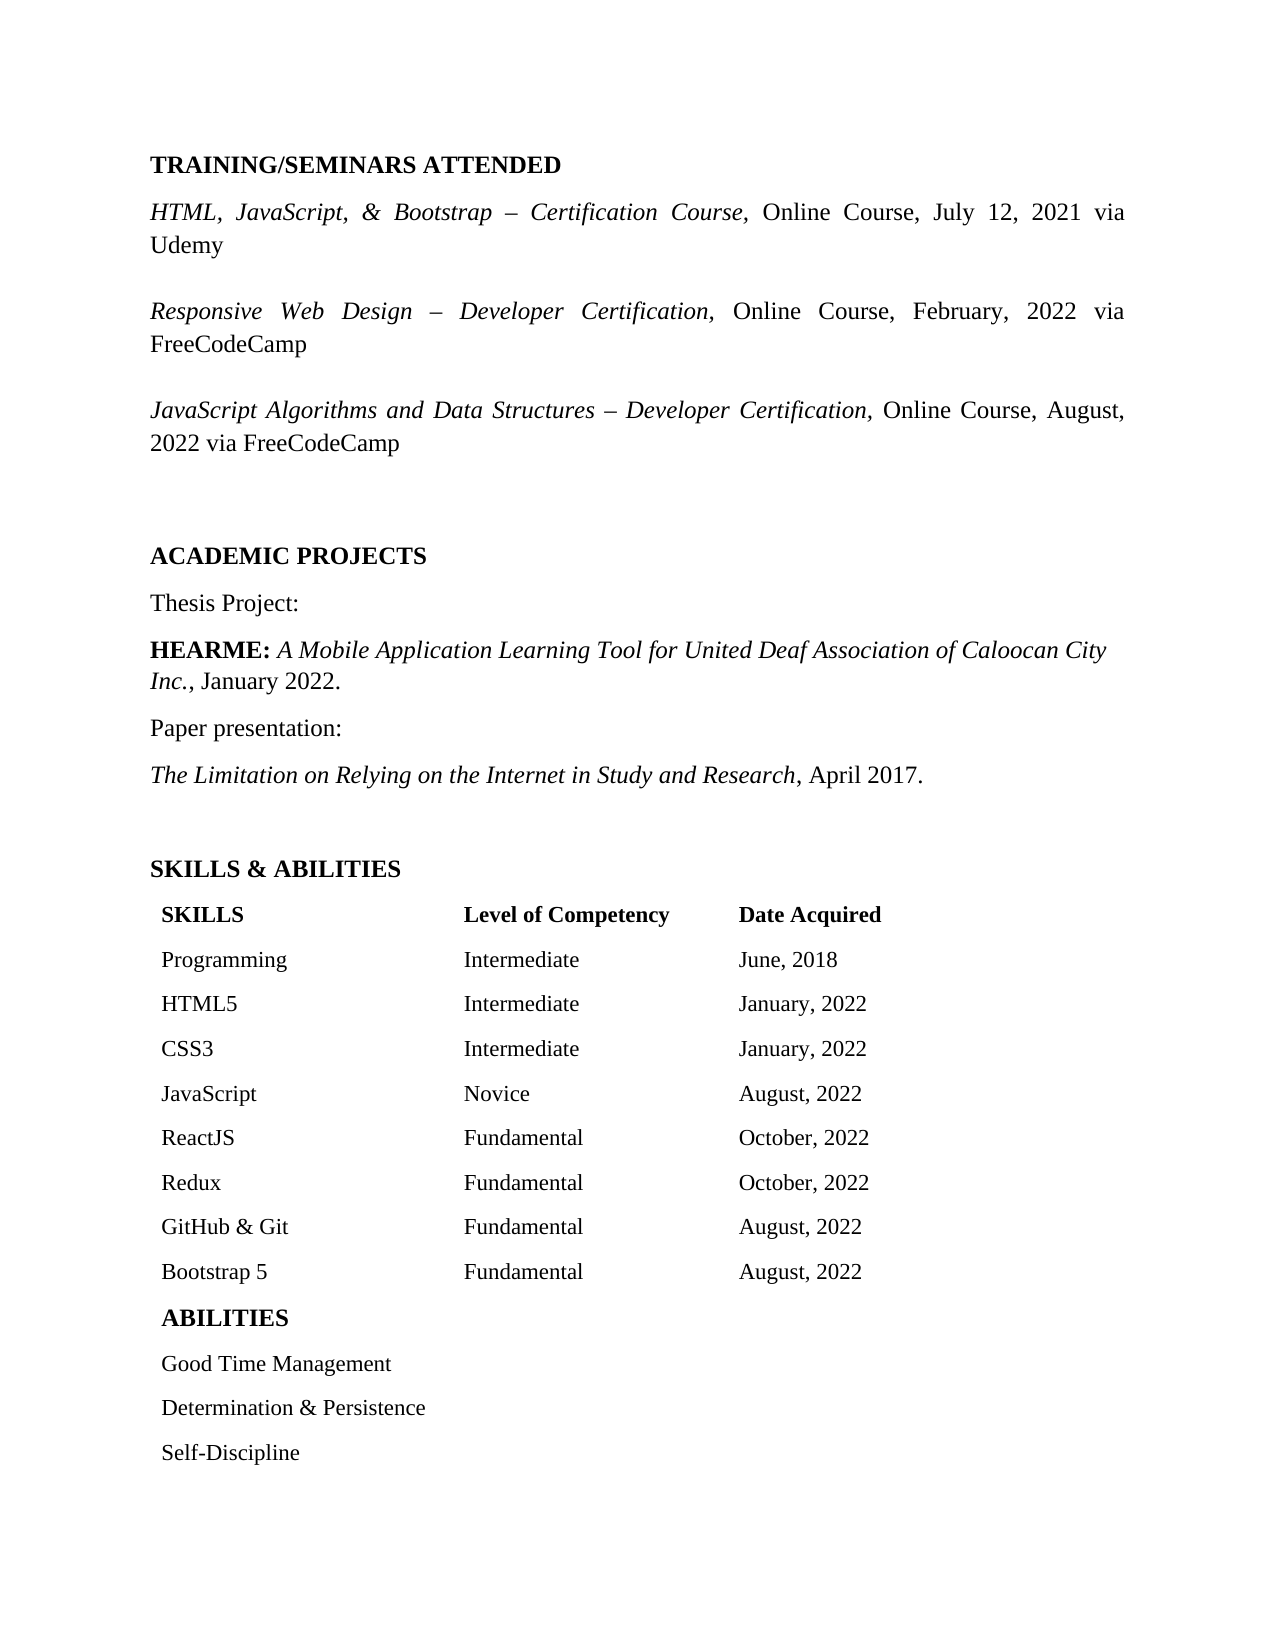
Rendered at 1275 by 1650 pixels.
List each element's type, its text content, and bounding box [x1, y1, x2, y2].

text The Limitation on Relying on the Internet in Study and Research, April 2017. [150, 760, 1125, 789]
text SKILLS & ABILITIES [150, 854, 1123, 883]
text Responsive Web Design – Developer Certification, Online Course, February, 2022 via FreeCodeCamp [150, 296, 1125, 358]
table_header SKILLS [150, 901, 452, 946]
text TRAINING/SEMINARS ATTENDED [150, 150, 1125, 179]
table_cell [150, 946, 452, 1483]
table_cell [453, 946, 727, 1483]
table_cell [727, 946, 1016, 1483]
text HTML, JavaScript, & Bootstrap – Certification Course, Online Course, July 12, 2021 via Udemy [150, 197, 1125, 259]
text HEARME: A Mobile Application Learning Tool for United Deaf Association of Caloocan City Inc., January 2022. [150, 636, 1125, 695]
table_header Date Acquired [727, 901, 1016, 946]
text Paper presentation: [150, 713, 1125, 742]
table_header Level of Competency [453, 901, 727, 946]
text ACADEMIC PROJECTS [150, 541, 1125, 570]
text Thesis Project: [150, 588, 1125, 617]
text JavaScript Algorithms and Data Structures – Developer Certification, Online Course, August, 2022 via FreeCodeCamp [150, 395, 1125, 457]
